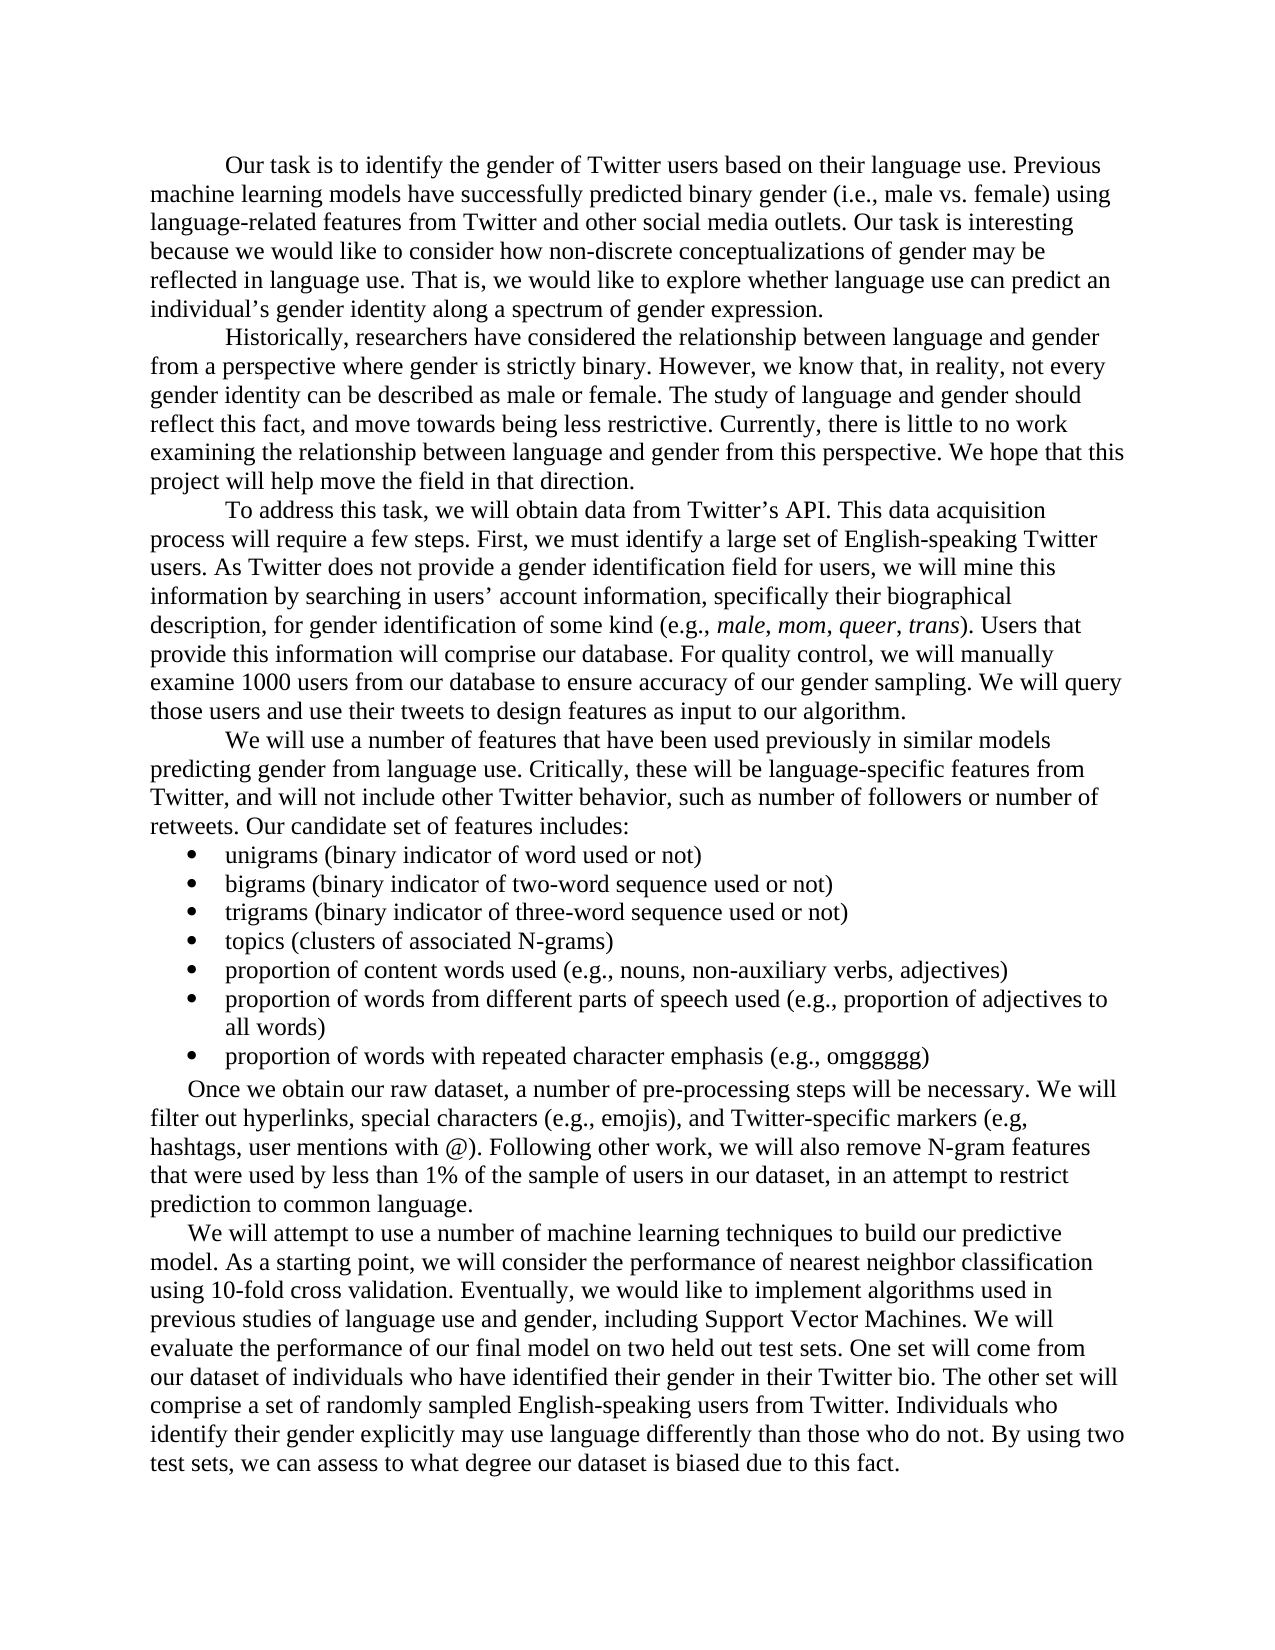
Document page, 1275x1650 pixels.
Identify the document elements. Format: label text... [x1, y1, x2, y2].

text We will use a number of features that have been used previously in similar models predicting gender from language use. Critically, these will be language-specific features from Twitter, and will not include other Twitter behavior, such as number of followers or number of retweets. Our candidate set of features includes: [150, 725, 1125, 840]
text To address this task, we will obtain data from Twitter’s API. This data acquisition process will require a few steps. First, we must identify a large set of English-speaking Twitter users. As Twitter does not provide a gender identification field for users, we will mine this information by searching in users’ account information, specifically their biographical description, for gender identification of some kind (e.g., male, mom, queer, trans). Users that provide this information will comprise our database. For quality control, we will manually examine 1000 users from our database to ensure accuracy of our gender sampling. We will query those users and use their tweets to design features as input to our algorithm. [150, 495, 1125, 725]
text Historically, researchers have considered the relationship between language and gender from a perspective where gender is strictly binary. However, we know that, in reality, not every gender identity can be described as male or female. The study of language and gender should reflect this fact, and move towards being less restrictive. Currently, there is little to no work examining the relationship between language and gender from this perspective. We hope that this project will help move the field in that direction. [150, 322, 1125, 495]
list trigrams (binary indicator of three-word sequence used or not) [187, 897, 1125, 926]
list unigrams (binary indicator of word used or not) [187, 840, 1125, 869]
text We will attempt to use a number of machine learning techniques to build our predictive model. As a starting point, we will consider the performance of nearest neighbor classification using 10-fold cross validation. Eventually, we would like to implement algorithms used in previous studies of language use and gender, including Support Vector Machines. We will evaluate the performance of our final model on two held out test sets. One set will come from our dataset of individuals who have identified their gender in their Twitter bio. The other set will comprise a set of randomly sampled English-speaking users from Twitter. Individuals who identify their gender explicitly may use language differently than those who do not. By using two test sets, we can assess to what degree our dataset is biased due to this fact. [150, 1218, 1125, 1477]
list topics (clusters of associated N-grams) [187, 926, 1125, 955]
text Once we obtain our raw dataset, a number of pre-processing steps will be necessary. We will filter out hyperlinks, special characters (e.g., emojis), and Twitter-specific markers (e.g, hashtags, user mentions with @). Following other work, we will also remove N-gram features that were used by less than 1% of the sample of users in our dataset, in an attempt to restrict prediction to common language. [150, 1074, 1125, 1218]
list proportion of content words used (e.g., nouns, non-auxiliary verbs, adjectives) [187, 955, 1125, 984]
list proportion of words with repeated character emphasis (e.g., omggggg) [187, 1041, 1125, 1070]
list bigrams (binary indicator of two-word sequence used or not) [187, 869, 1125, 897]
list proportion of words from different parts of speech used (e.g., proportion of adjectives to all words) [187, 984, 1125, 1041]
text Our task is to identify the gender of Twitter users based on their language use. Previous machine learning models have successfully predicted binary gender (i.e., male vs. female) using language-related features from Twitter and other social media outlets. Our task is interesting because we would like to consider how non-discrete conceptualizations of gender may be reflected in language use. That is, we would like to explore whether language use can predict an individual’s gender identity along a spectrum of gender expression. [150, 150, 1125, 322]
